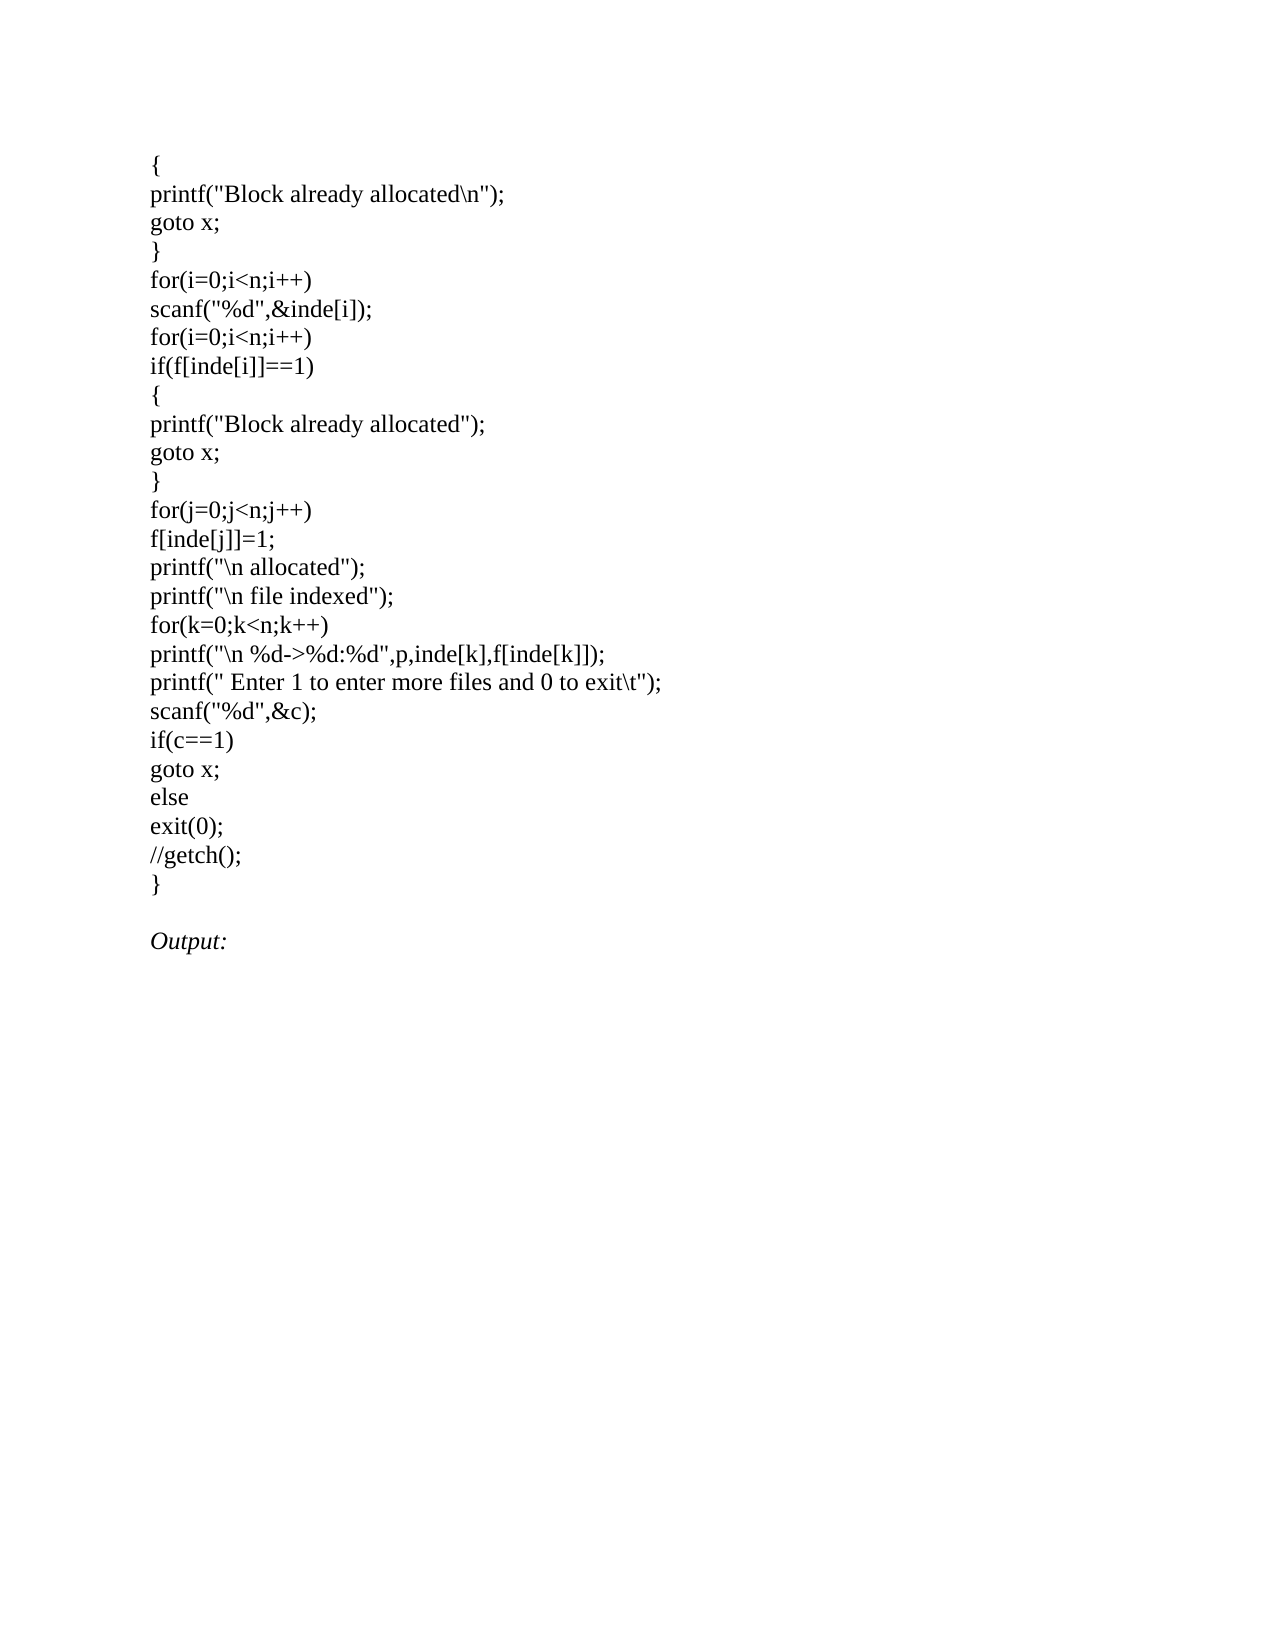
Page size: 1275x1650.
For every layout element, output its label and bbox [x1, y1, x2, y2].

text [150, 150, 1125, 955]
